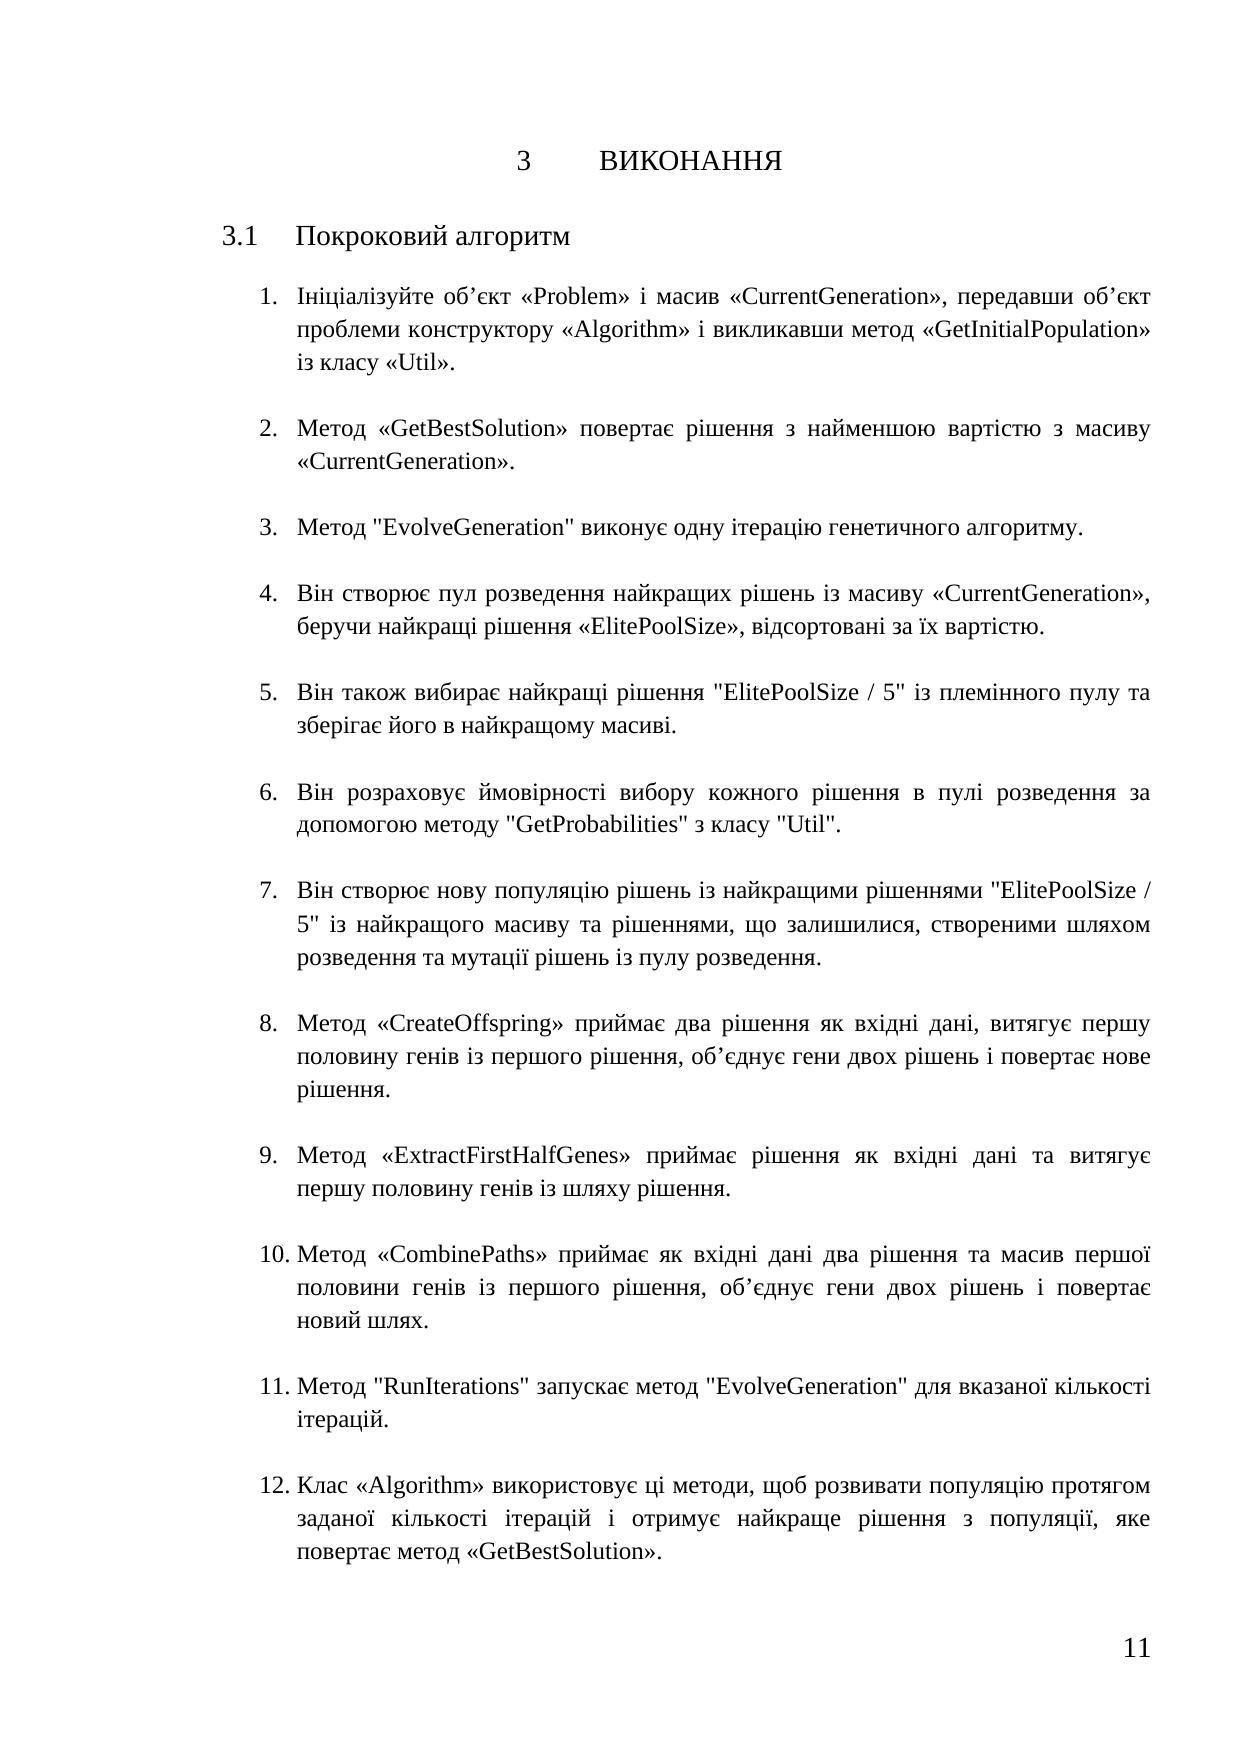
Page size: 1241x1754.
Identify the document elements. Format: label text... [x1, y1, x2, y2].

list Він створює нову популяцію рішень із найкращими рішеннями "ElitePoolSize / 5" із найкращого масиву та рішеннями, що залишилися, створеними шляхом розведення та мутації рішень із пулу розведення. [259, 876, 1152, 970]
list Клас «Algorithm» використовує ці методи, щоб розвивати популяцію протягом заданої кількості ітерацій і отримує найкраще рішення з популяції, яке повертає метод «GetBestSolution». [259, 1470, 1152, 1565]
list Метод "EvolveGeneration" виконує одну ітерацію генетичного алгоритму. [259, 512, 1152, 541]
list Метод «GetBestSolution» повертає рішення з найменшою вартістю з масиву «CurrentGeneration». [259, 413, 1152, 475]
list Він також вибирає найкращі рішення "ElitePoolSize / 5" із племінного пулу та зберігає його в найкращому масиві. [259, 677, 1152, 739]
list Ініціалізуйте об’єкт «Problem» і масив «CurrentGeneration», передавши об’єкт проблеми конструктору «Algorithm» і викликавши метод «GetInitialPopulation» із класу «Util». [259, 281, 1152, 376]
list Метод «CreateOffspring» приймає два рішення як вхідні дані, витягує першу половину генів із першого рішення, об’єднує гени двох рішень і повертає нове рішення. [259, 1008, 1152, 1102]
list Метод «CombinePaths» приймає як вхідні дані два рішення та масив першої половини генів із першого рішення, об’єднує гени двох рішень і повертає новий шлях. [259, 1239, 1152, 1334]
subtitle Покроковий алгоритм [148, 218, 1152, 252]
list Він розраховує ймовірності вибору кожного рішення в пулі розведення за допомогою методу "GetProbabilities" з класу "Util". [259, 777, 1152, 838]
list Він створює пул розведення найкращих рішень із масиву «CurrentGeneration», беручи найкращі рішення «ElitePoolSize», відсортовані за їх вартістю. [259, 578, 1152, 640]
list Метод «ExtractFirstHalfGenes» приймає рішення як вхідні дані та витягує першу половину генів із шляху рішення. [259, 1140, 1152, 1202]
list Метод "RunIterations" запускає метод "EvolveGeneration" для вказаної кількості ітерацій. [259, 1371, 1152, 1433]
subtitle Виконання [148, 143, 1152, 177]
